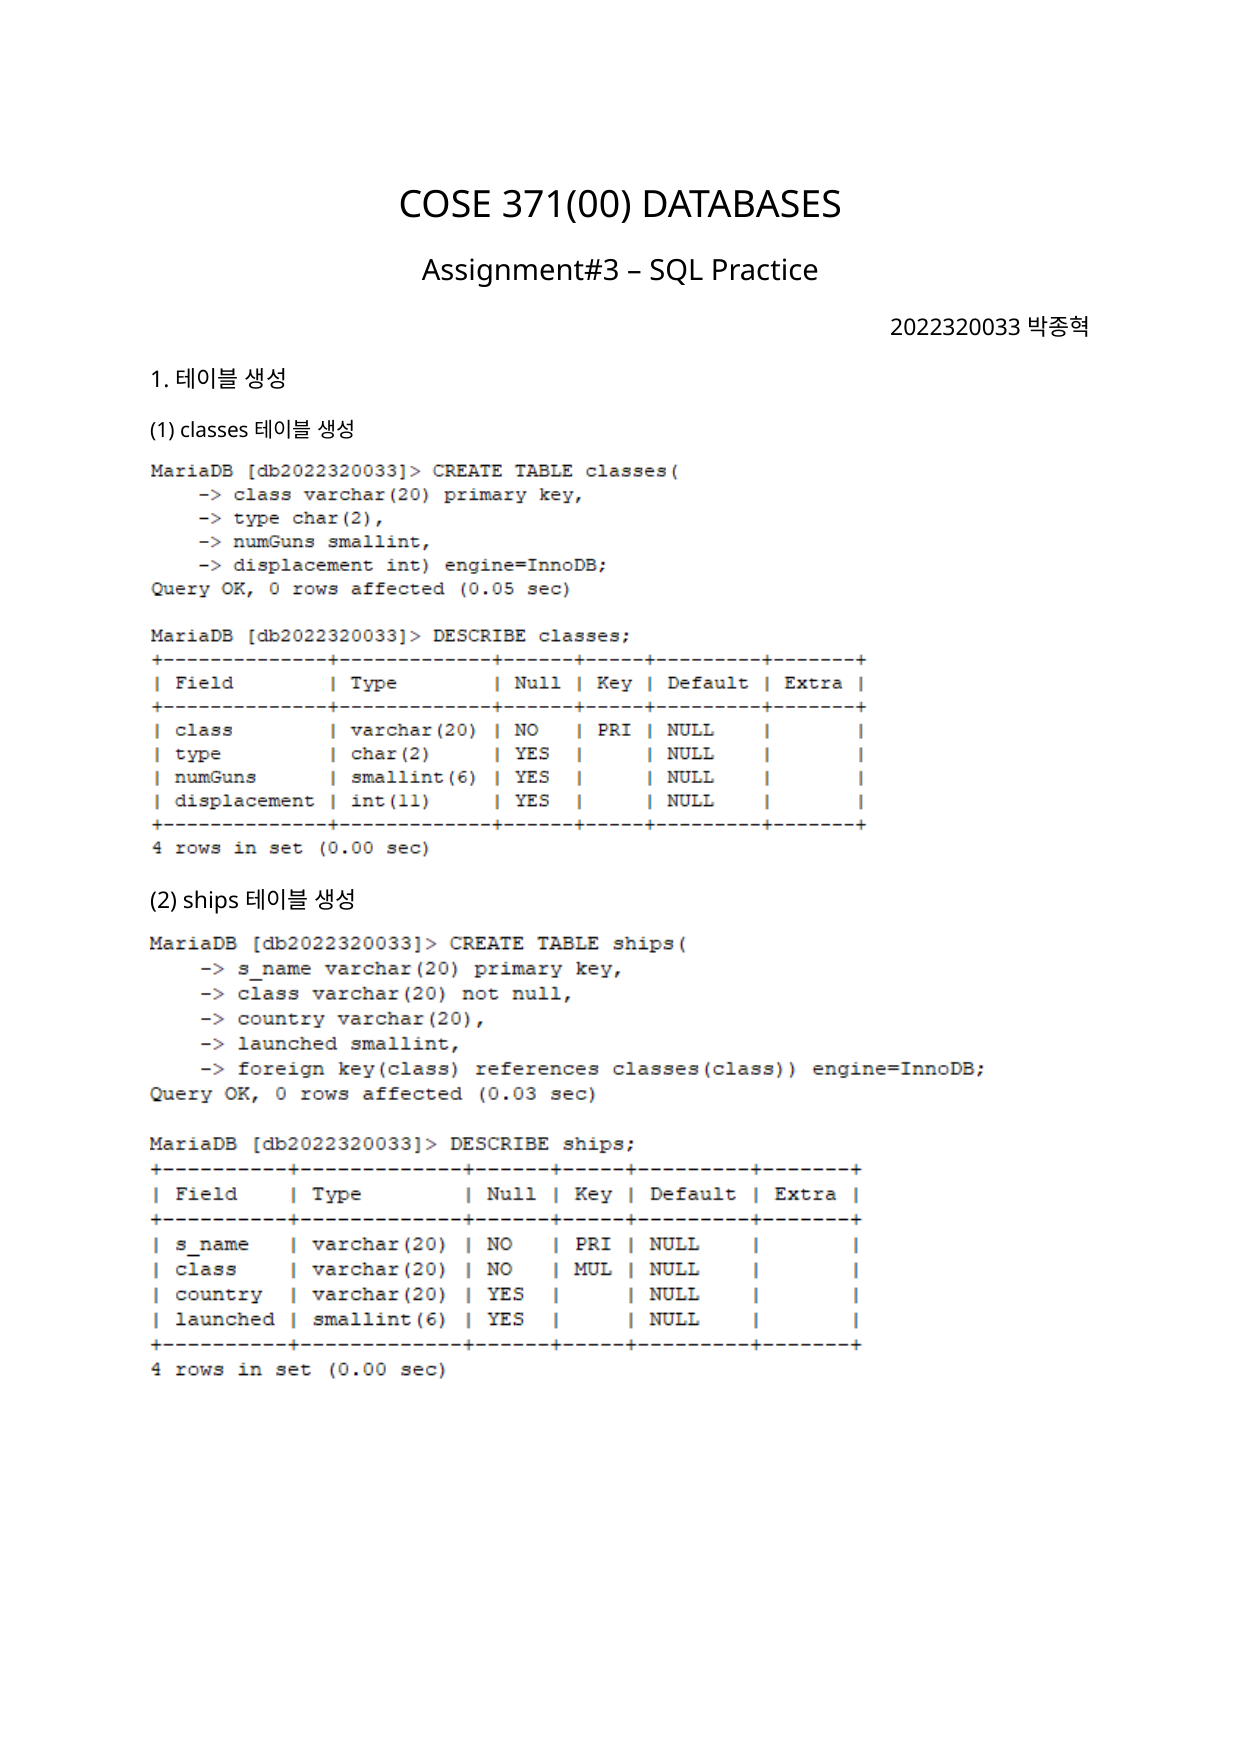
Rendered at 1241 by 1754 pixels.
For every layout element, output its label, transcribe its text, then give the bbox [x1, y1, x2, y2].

text (2) ships 테이블 생성 [150, 882, 1090, 916]
text (1) classes 테이블 생성 [150, 414, 1090, 444]
text 1. 테이블 생성 [150, 361, 1090, 394]
text COSE 371(00) DATABASES [150, 177, 1090, 228]
text 2022320033 박종혁 [150, 308, 1090, 342]
picture [150, 463, 949, 864]
text Assignment#3 – SQL Practice [150, 249, 1090, 289]
picture [150, 934, 1028, 1385]
